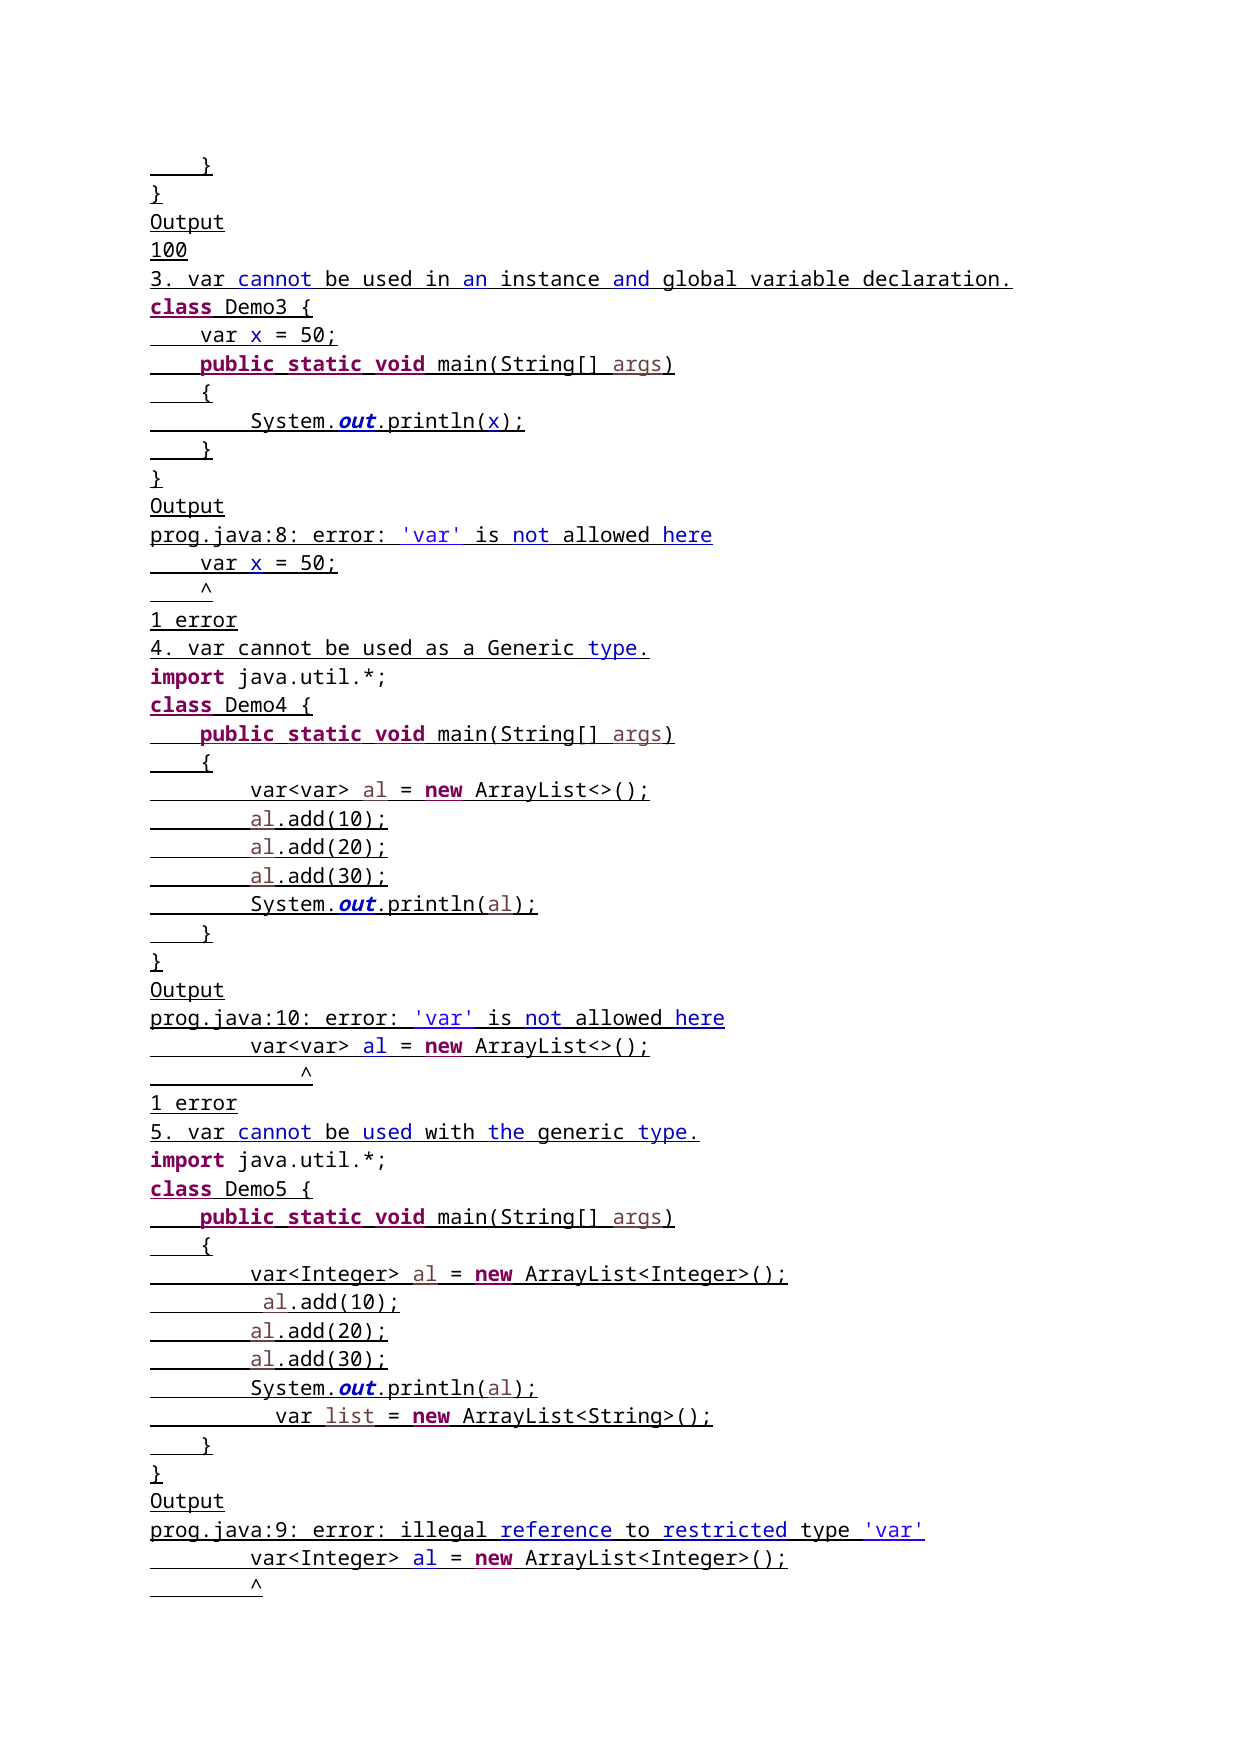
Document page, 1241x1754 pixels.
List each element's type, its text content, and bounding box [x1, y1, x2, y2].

text { [150, 1231, 1090, 1259]
text { [150, 377, 1090, 406]
text public static void main(String[] args) [150, 1202, 1090, 1231]
text ^ [150, 577, 1090, 605]
text var<var> al = new ArrayList<>(); [150, 1032, 1090, 1060]
text } [150, 178, 1090, 207]
text Output [150, 975, 1090, 1003]
text } [150, 1430, 1090, 1458]
text System.out.println(al); [150, 1373, 1090, 1401]
text prog.java:9: error: illegal reference to restricted type 'var' [150, 1515, 1090, 1543]
text Output [150, 207, 1090, 235]
text 3. var cannot be used in an instance and global variable declaration. [150, 264, 1090, 292]
text class Demo3 { [150, 292, 1090, 321]
text var<var> al = new ArrayList<>(); [150, 776, 1090, 804]
text class Demo4 { [150, 690, 1090, 719]
text Output [150, 1487, 1090, 1515]
text al.add(30); [150, 861, 1090, 889]
text } [150, 918, 1090, 946]
text { [150, 747, 1090, 776]
text var<Integer> al = new ArrayList<Integer>(); [150, 1543, 1090, 1572]
text 100 [150, 235, 1090, 264]
text 1 error [150, 1088, 1090, 1117]
text al.add(10); [150, 1287, 1090, 1316]
text 4. var cannot be used as a Generic type. [150, 633, 1090, 662]
text public static void main(String[] args) [150, 719, 1090, 747]
text class Demo5 { [150, 1174, 1090, 1202]
text var list = new ArrayList<String>(); [150, 1401, 1090, 1430]
text Output [150, 491, 1090, 520]
text System.out.println(al); [150, 889, 1090, 918]
text al.add(10); [150, 804, 1090, 832]
text var<Integer> al = new ArrayList<Integer>(); [150, 1259, 1090, 1287]
text ^ [150, 1572, 1090, 1600]
text import java.util.*; [150, 662, 1090, 690]
text prog.java:8: error: 'var' is not allowed here [150, 520, 1090, 548]
text import java.util.*; [150, 1145, 1090, 1174]
text 1 error [150, 605, 1090, 633]
text al.add(20); [150, 832, 1090, 861]
text ^ [150, 1060, 1090, 1088]
text } [150, 463, 1090, 491]
text 5. var cannot be used with the generic type. [150, 1117, 1090, 1145]
text } [150, 946, 1090, 975]
text } [150, 434, 1090, 463]
text } [150, 150, 1090, 178]
text var x = 50; [150, 321, 1090, 349]
text prog.java:10: error: 'var' is not allowed here [150, 1003, 1090, 1032]
text al.add(20); [150, 1316, 1090, 1344]
text } [150, 1458, 1090, 1487]
text var x = 50; [150, 548, 1090, 577]
text public static void main(String[] args) [150, 349, 1090, 377]
text System.out.println(x); [150, 406, 1090, 434]
text al.add(30); [150, 1344, 1090, 1373]
